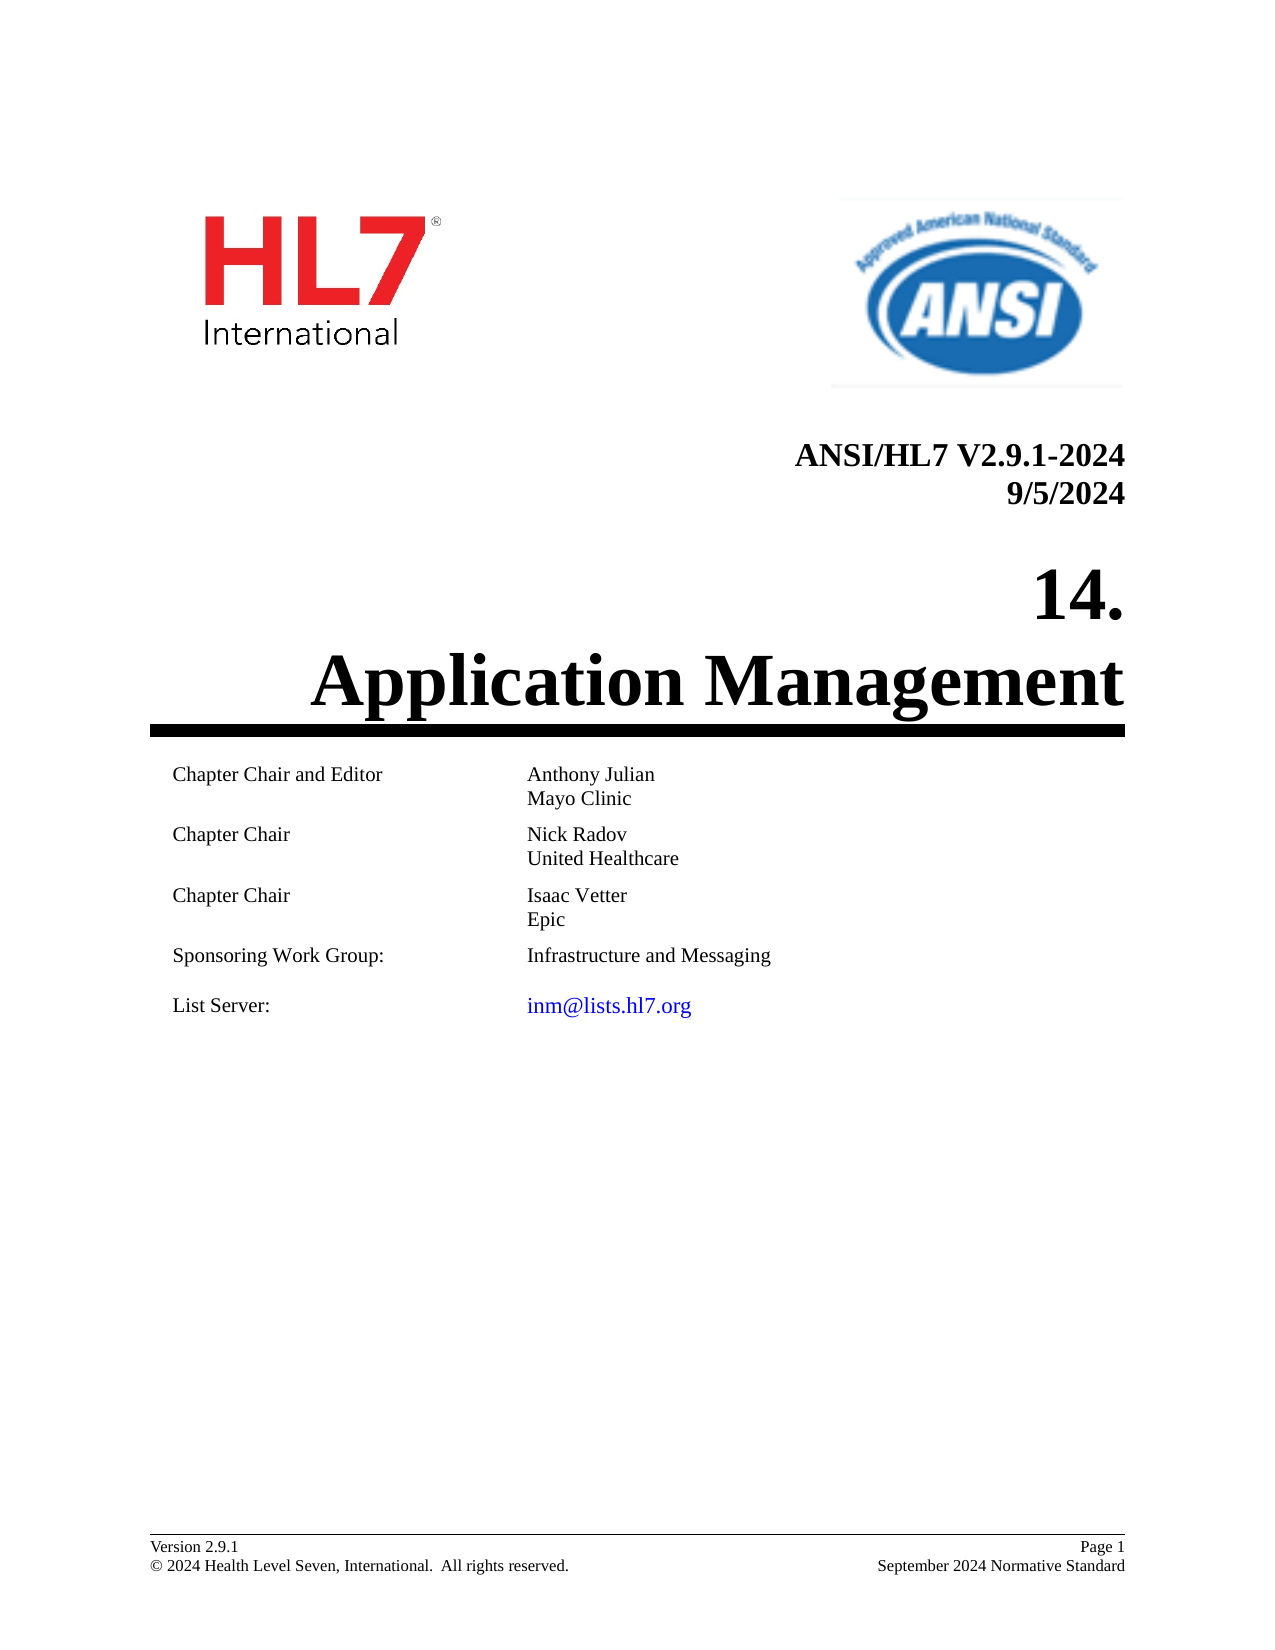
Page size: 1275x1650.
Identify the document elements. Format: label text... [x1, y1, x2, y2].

picture [831, 196, 1125, 388]
table_cell Infrastructure and Messaging [516, 931, 1147, 980]
table_cell Nick Radov United Healthcare [516, 822, 1147, 883]
table_header Anthony Julian Mayo Clinic [516, 749, 1147, 822]
table_cell Chapter Chair [161, 822, 516, 883]
table_cell inm@lists.hl7.org [516, 980, 1147, 1031]
table_cell Chapter Chair [161, 883, 516, 931]
table_cell Sponsoring Work Group: [161, 931, 516, 980]
picture [150, 150, 497, 411]
table_header Chapter Chair and Editor [161, 749, 516, 822]
text ANSI/HL7 V2.9.1-2024 [150, 435, 1125, 474]
text 9/5/2024 [150, 474, 1125, 512]
subtitle . Application Management [150, 549, 1125, 724]
table_cell List Server: [161, 980, 516, 1031]
table_cell Isaac Vetter Epic [516, 883, 1147, 931]
